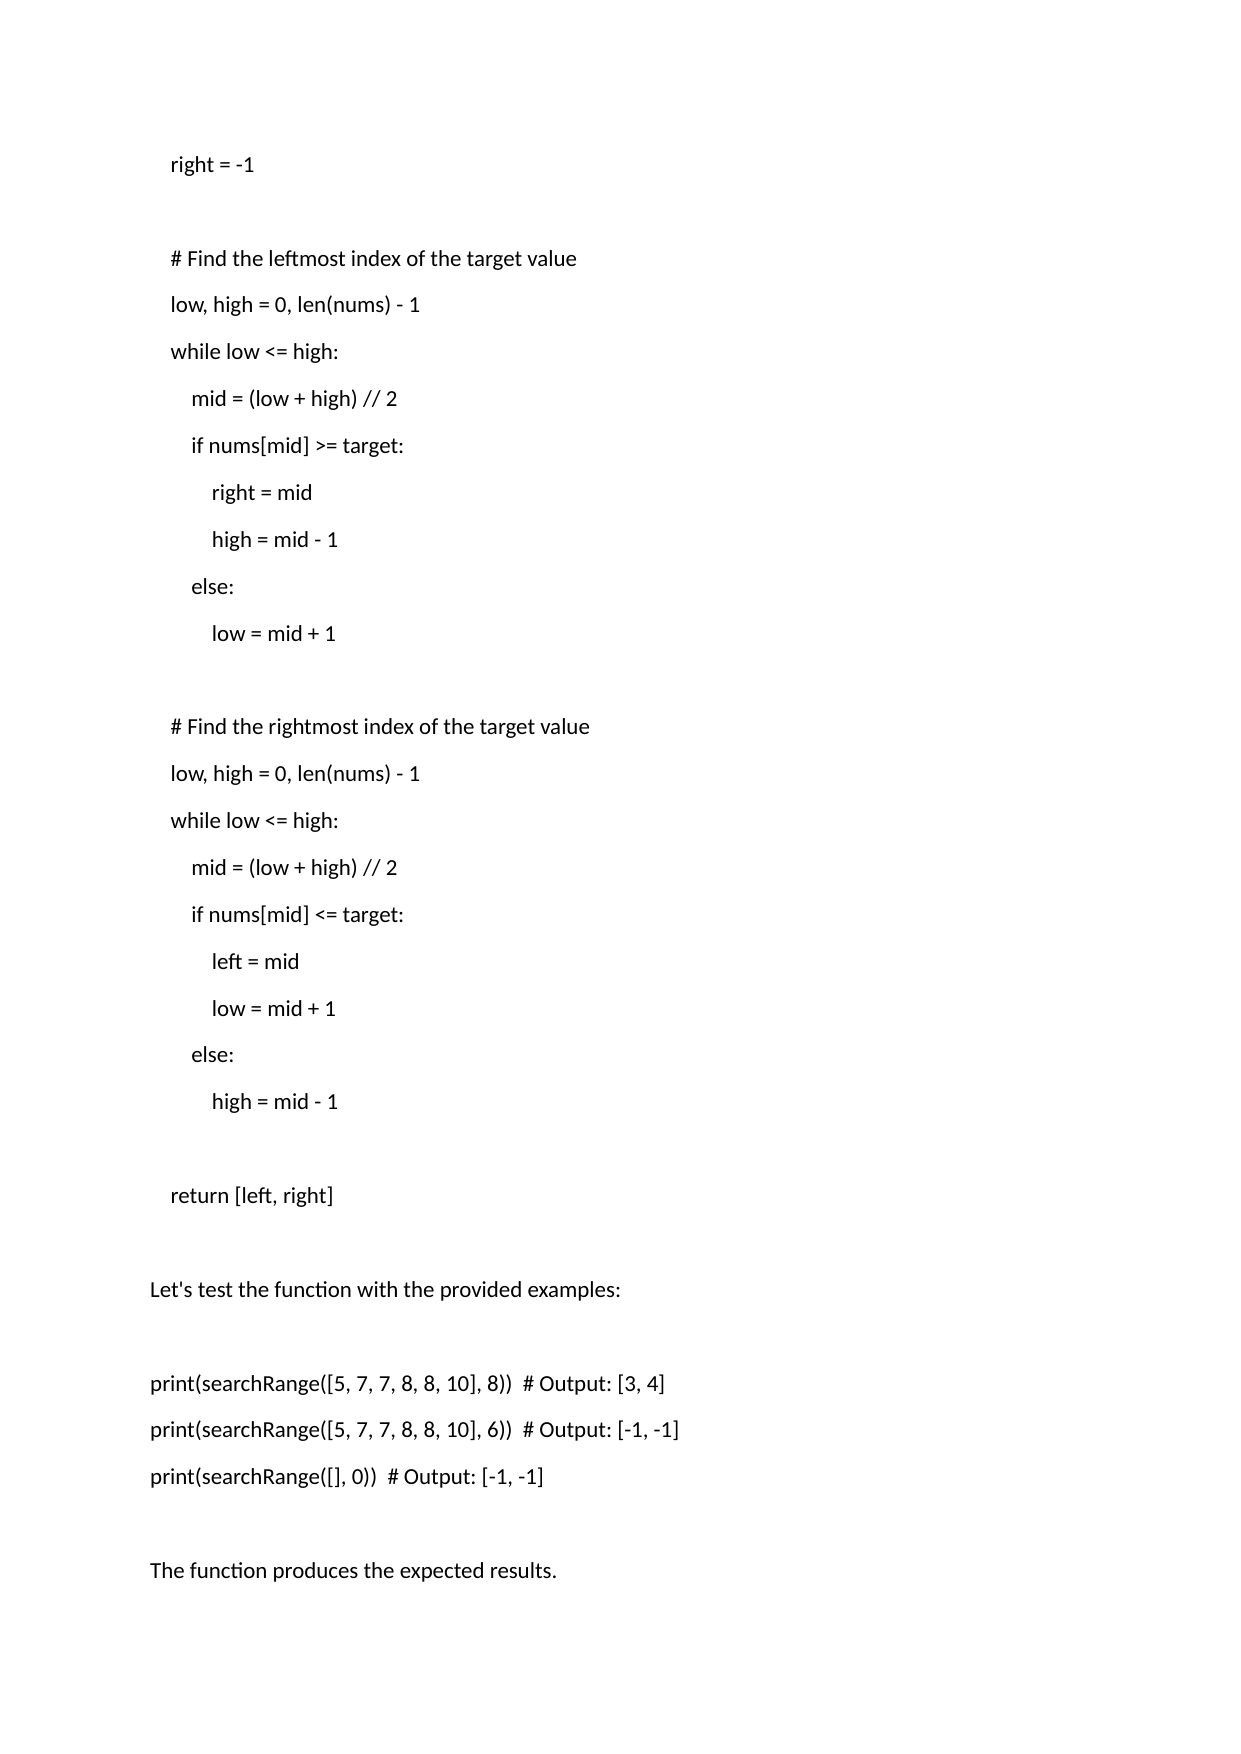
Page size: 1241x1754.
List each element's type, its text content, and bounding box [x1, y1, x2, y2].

text low, high = 0, len(nums) - 1 [150, 291, 1090, 319]
text low = mid + 1 [150, 619, 1090, 647]
text # Find the rightmost index of the target value [150, 712, 1090, 741]
text high = mid - 1 [150, 525, 1090, 553]
text print(searchRange([5, 7, 7, 8, 8, 10], 6)) # Output: [-1, -1] [150, 1416, 1090, 1444]
text Let's test the function with the provided examples: [150, 1275, 1090, 1303]
text else: [150, 572, 1090, 600]
text while low <= high: [150, 337, 1090, 366]
text right = -1 [150, 150, 1090, 178]
text print(searchRange([], 0)) # Output: [-1, -1] [150, 1462, 1090, 1491]
text return [left, right] [150, 1181, 1090, 1209]
text mid = (low + high) // 2 [150, 853, 1090, 881]
text low, high = 0, len(nums) - 1 [150, 759, 1090, 787]
text high = mid - 1 [150, 1087, 1090, 1116]
text right = mid [150, 478, 1090, 506]
text left = mid [150, 947, 1090, 975]
text # Find the leftmost index of the target value [150, 244, 1090, 272]
text else: [150, 1041, 1090, 1069]
text print(searchRange([5, 7, 7, 8, 8, 10], 8)) # Output: [3, 4] [150, 1369, 1090, 1397]
text mid = (low + high) // 2 [150, 384, 1090, 412]
text low = mid + 1 [150, 994, 1090, 1022]
text if nums[mid] >= target: [150, 431, 1090, 459]
text if nums[mid] <= target: [150, 900, 1090, 928]
text while low <= high: [150, 806, 1090, 834]
text The function produces the expected results. [150, 1556, 1090, 1584]
